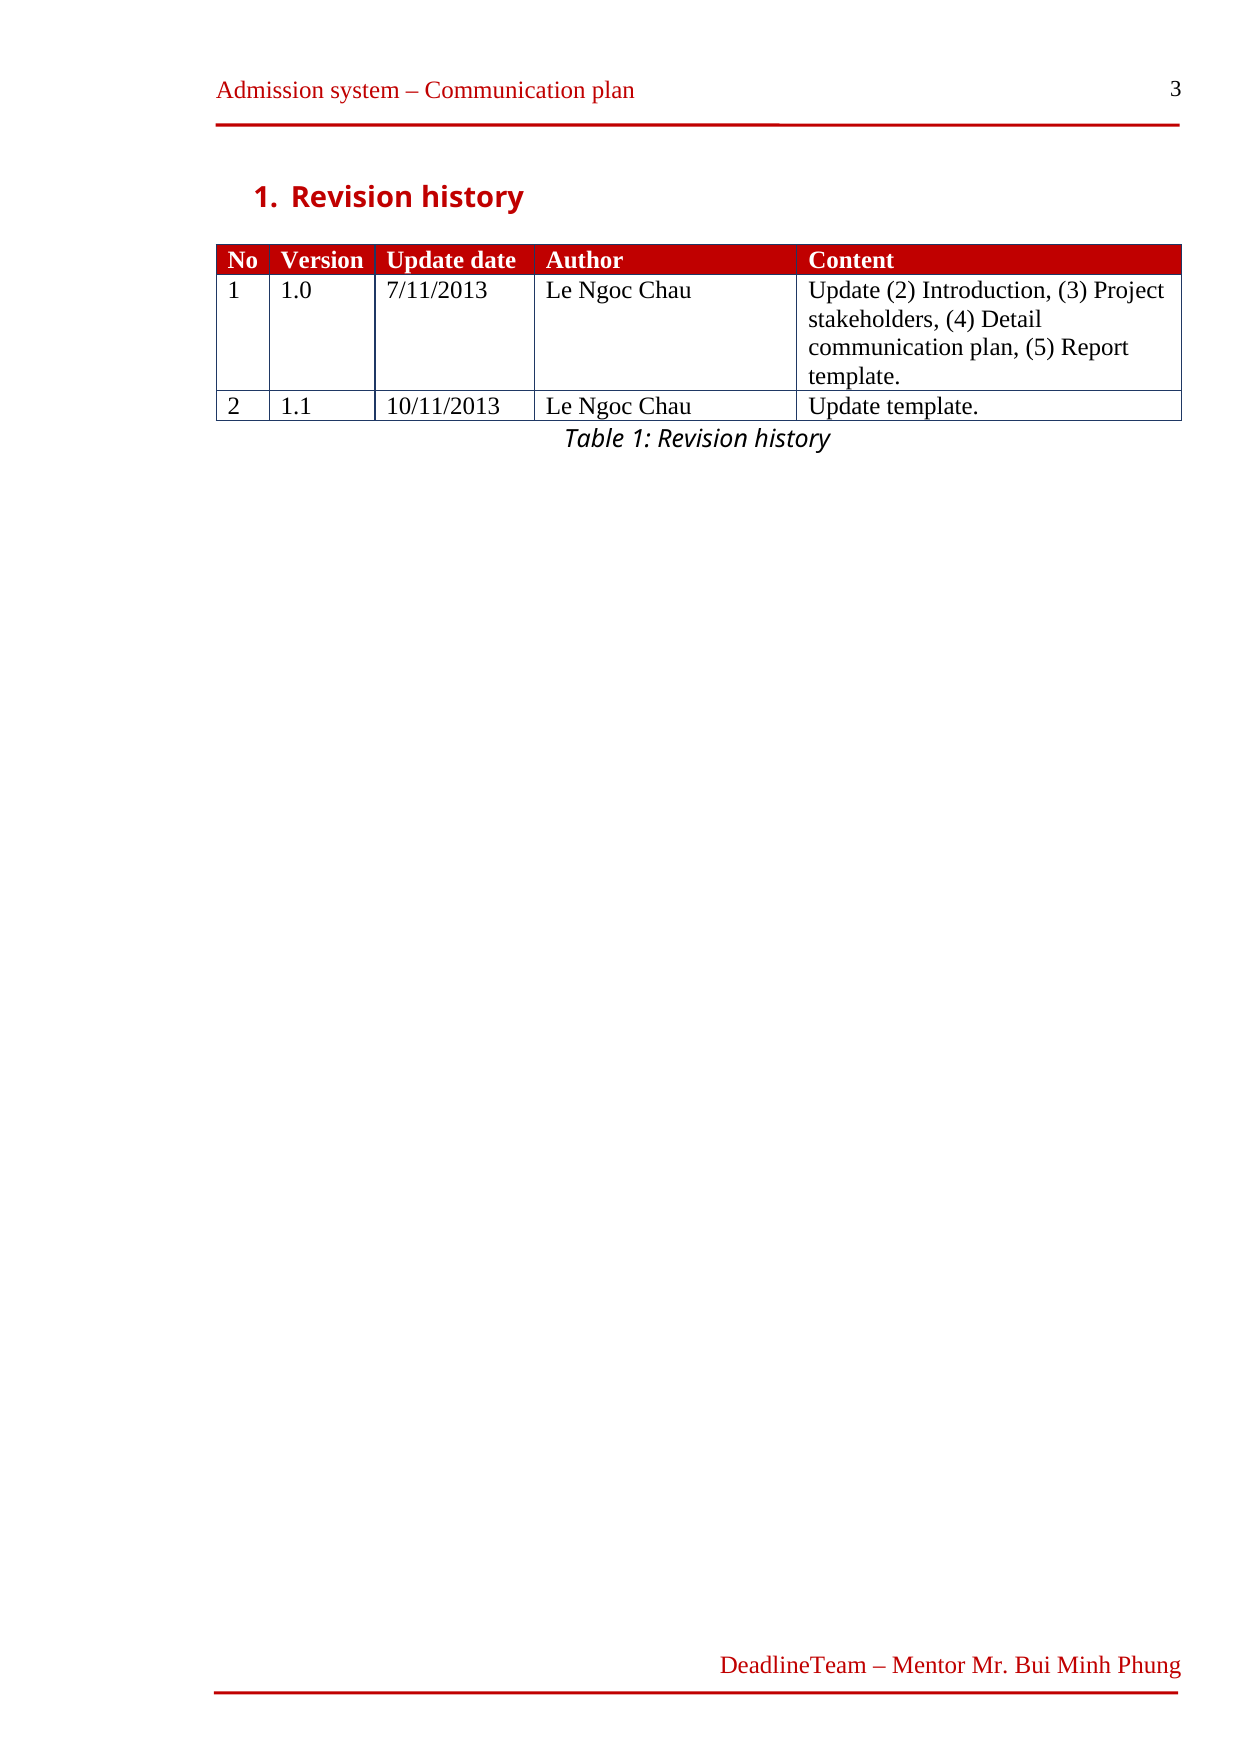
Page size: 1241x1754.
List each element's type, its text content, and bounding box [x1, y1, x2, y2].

table_cell Le Ngoc Chau [535, 391, 796, 420]
table_cell 1 [217, 275, 269, 390]
table_cell 2 [217, 391, 269, 420]
table_cell Update (2) Introduction, (3) Project stakeholders, (4) Detail communication plan, (5) Report template. [797, 275, 1181, 390]
subtitle Revision history [253, 176, 1181, 216]
table_cell Le Ngoc Chau [535, 275, 796, 390]
table_header Author [535, 245, 796, 274]
table_header No [217, 245, 269, 274]
table_cell Update template. [797, 391, 1181, 420]
table_cell 1.1 [270, 391, 374, 420]
table_header Update date [376, 245, 534, 274]
table_header Content [797, 245, 1181, 274]
table_cell 10/11/2013 [376, 391, 534, 420]
text Table 1: Revision history [216, 421, 1181, 455]
table_header Version [270, 245, 374, 274]
table_cell 1.0 [270, 275, 374, 390]
table_cell 7/11/2013 [376, 275, 534, 390]
